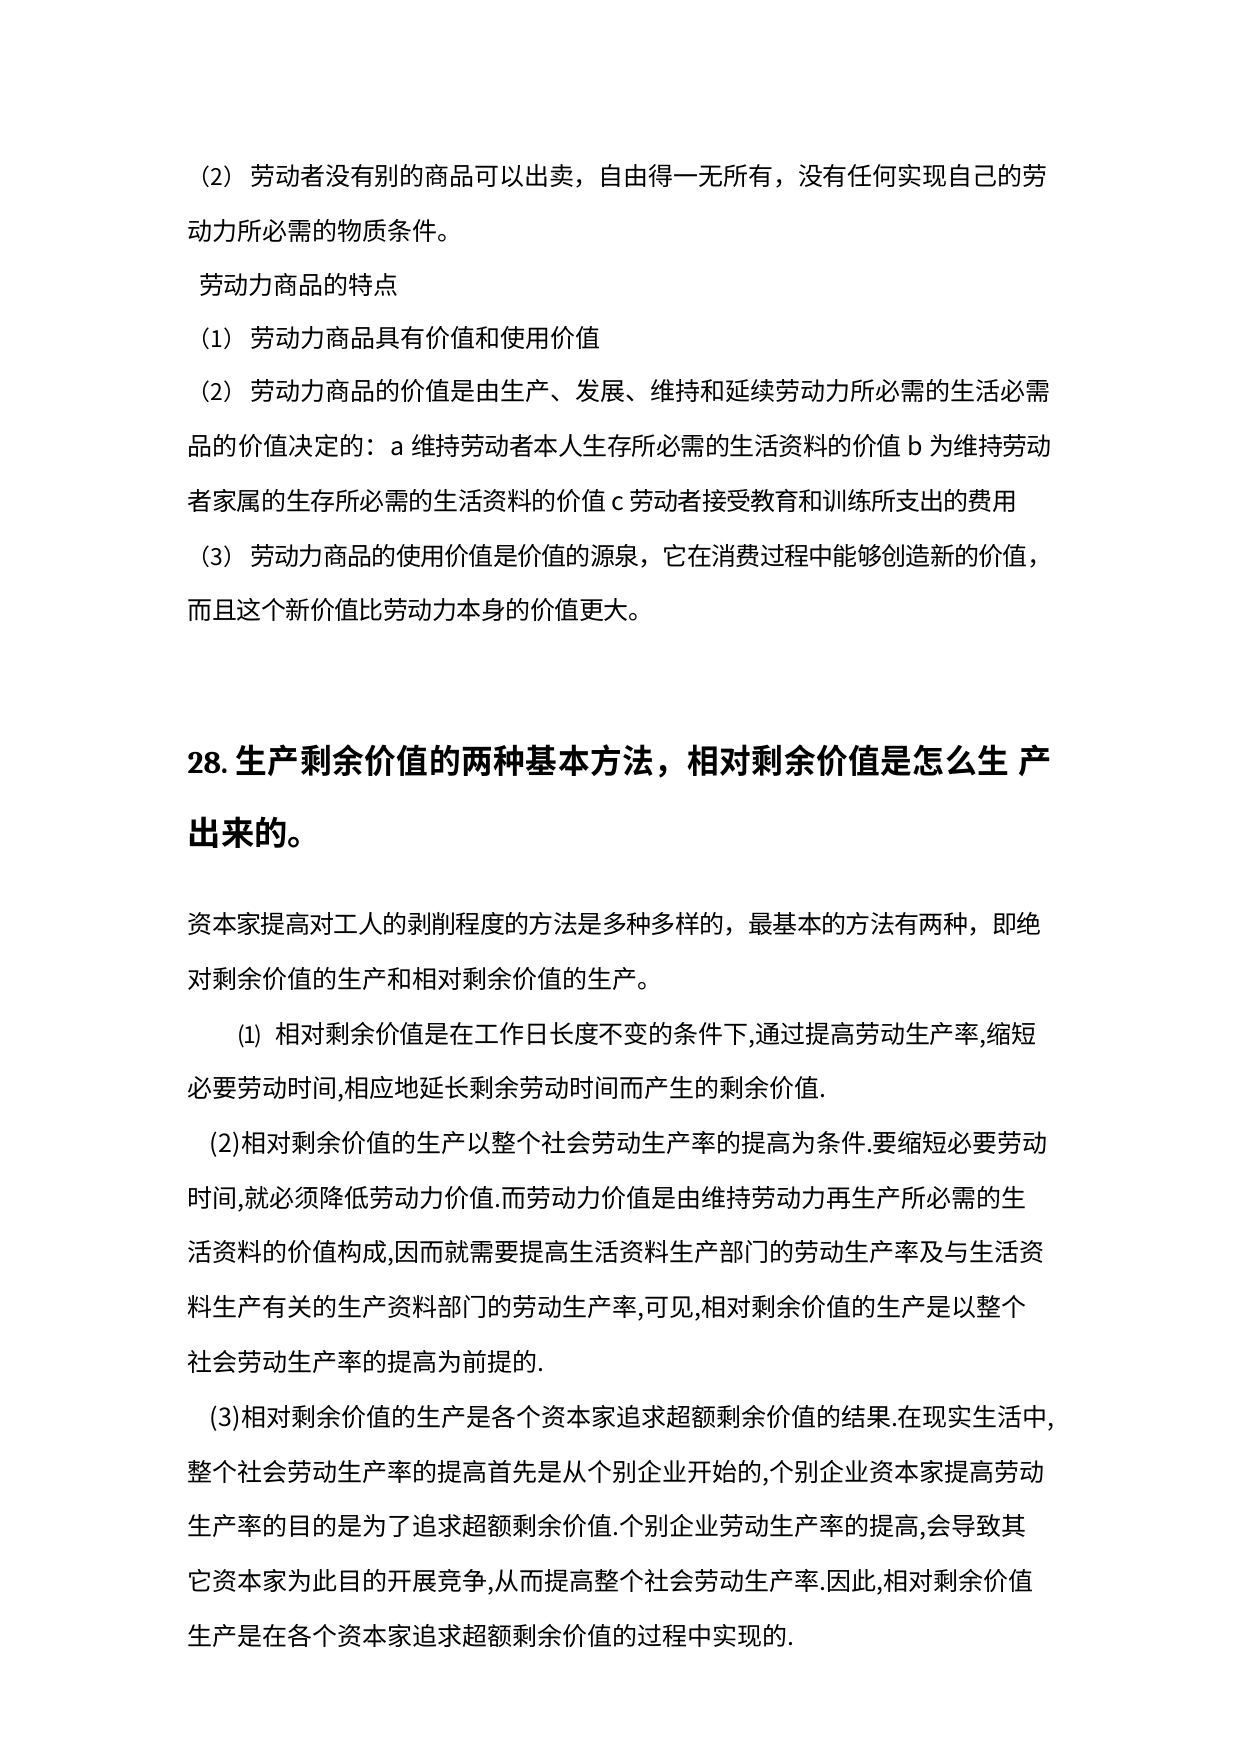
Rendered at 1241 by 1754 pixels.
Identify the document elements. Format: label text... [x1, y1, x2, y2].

text 劳动力商品的特点 [187, 266, 1090, 302]
list 劳动力商品具有价值和使用价值 [187, 319, 1090, 355]
text 资本家提高对工人的剥削程度的方法是多种多样的，最基本的方法有两种，即绝对剩余价值的生产和相对剩余价值的生产。 [187, 904, 1053, 995]
list 劳动力商品的价值是由生产、发展、维持和延续劳动力所必需的生活必需品的价值决定的：a 维持劳动者本人生存所必需的生活资料的价值 b 为维持劳动者家属的生存所必需的生活资料的价值 c 劳动者接受教育和训练所支出的费用 [187, 372, 1053, 517]
text (3)相对剩余价值的生产是各个资本家追求超额剩余价值的结果.在现实生活中,整个社会劳动生产率的提高首先是从个别企业开始的,个别企业资本家提高劳动生产率的目的是为了追求超额剩余价值.个别企业劳动生产率的提高,会导致其它资本家为此目的开展竞争,从而提高整个社会劳动生产率.因此,相对剩余价值生产是在各个资本家追求超额剩余价值的过程中实现的. [187, 1397, 1050, 1652]
subtitle 生产剩余价值的两种基本方法，相对剩余价值是怎么生 产出来的。 [187, 734, 1052, 855]
list 劳动者没有别的商品可以出卖，自由得一无所有，没有任何实现自己的劳动力所必需的物质条件。 [187, 156, 1052, 247]
list 相对剩余价值是在工作日长度不变的条件下,通过提高劳动生产率,缩短必要劳动时间,相应地延长剩余劳动时间而产生的剩余价值. [187, 1014, 1050, 1105]
list 劳动力商品的使用价值是价值的源泉，它在消费过程中能够创造新的价值，而且这个新价值比劳动力本身的价值更大。 [187, 536, 1053, 627]
text (2)相对剩余价值的生产以整个社会劳动生产率的提高为条件.要缩短必要劳动时间,就必须降低劳动力价值.而劳动力价值是由维持劳动力再生产所必需的生活资料的价值构成,因而就需要提高生活资料生产部门的劳动生产率及与生活资料生产有关的生产资料部门的劳动生产率,可见,相对剩余价值的生产是以整个社会劳动生产率的提高为前提的. [187, 1123, 1050, 1378]
